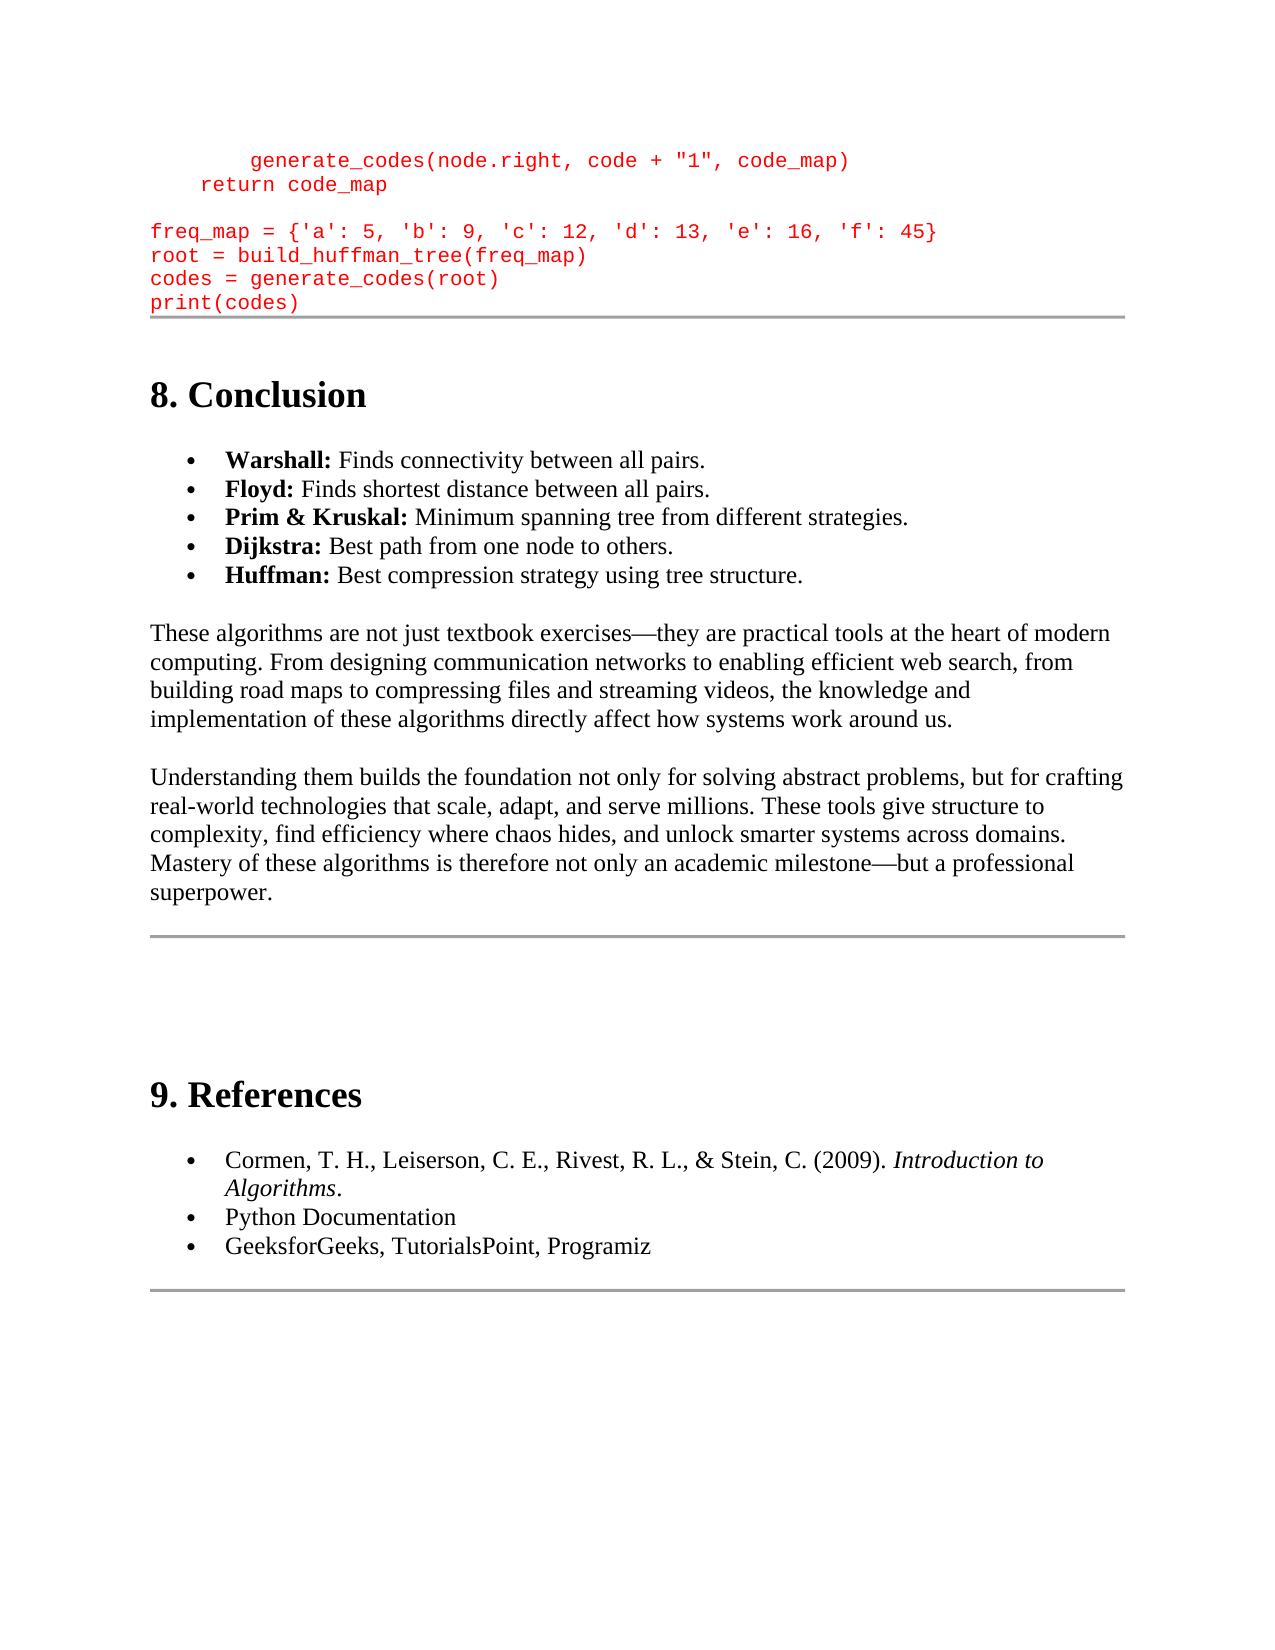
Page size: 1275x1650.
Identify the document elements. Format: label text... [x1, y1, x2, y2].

text 9. References [150, 1072, 1125, 1116]
text freq_map = {'a': 5, 'b': 9, 'c': 12, 'd': 13, 'e': 16, 'f': 45} [150, 221, 1125, 244]
text generate_codes(node.right, code + "1", code_map) [150, 150, 1125, 174]
list Dijkstra: Best path from one node to others. [187, 531, 1125, 560]
list Huffman: Best compression strategy using tree structure. [187, 560, 1125, 589]
list Prim & Kruskal: Minimum spanning tree from different strategies. [187, 502, 1125, 531]
text root = build_huffman_tree(freq_map) [150, 244, 1125, 268]
text These algorithms are not just textbook exercises—they are practical tools at the heart of modern computing. From designing communication networks to enabling efficient web search, from building road maps to compressing files and streaming videos, the knowledge and implementation of these algorithms directly affect how systems work around us. [150, 618, 1125, 733]
text return code_map [150, 174, 1125, 197]
text Understanding them builds the foundation not only for solving abstract problems, but for crafting real-world technologies that scale, adapt, and serve millions. These tools give structure to complexity, find efficiency where chaos hides, and unlock smarter systems across domains. Mastery of these algorithms is therefore not only an academic milestone—but a professional superpower. [150, 762, 1125, 906]
text print(codes) [150, 292, 1125, 315]
list Floyd: Finds shortest distance between all pairs. [187, 474, 1125, 502]
text codes = generate_codes(root) [150, 268, 1125, 292]
text 8. Conclusion [150, 373, 1125, 416]
list Python Documentation [187, 1202, 1125, 1231]
list Cormen, T. H., Leiserson, C. E., Rivest, R. L., & Stein, C. (2009). Introduction to Algorithms. [187, 1145, 1125, 1202]
list Warshall: Finds connectivity between all pairs. [187, 445, 1125, 474]
list GeeksforGeeks, TutorialsPoint, Programiz [187, 1231, 1125, 1260]
